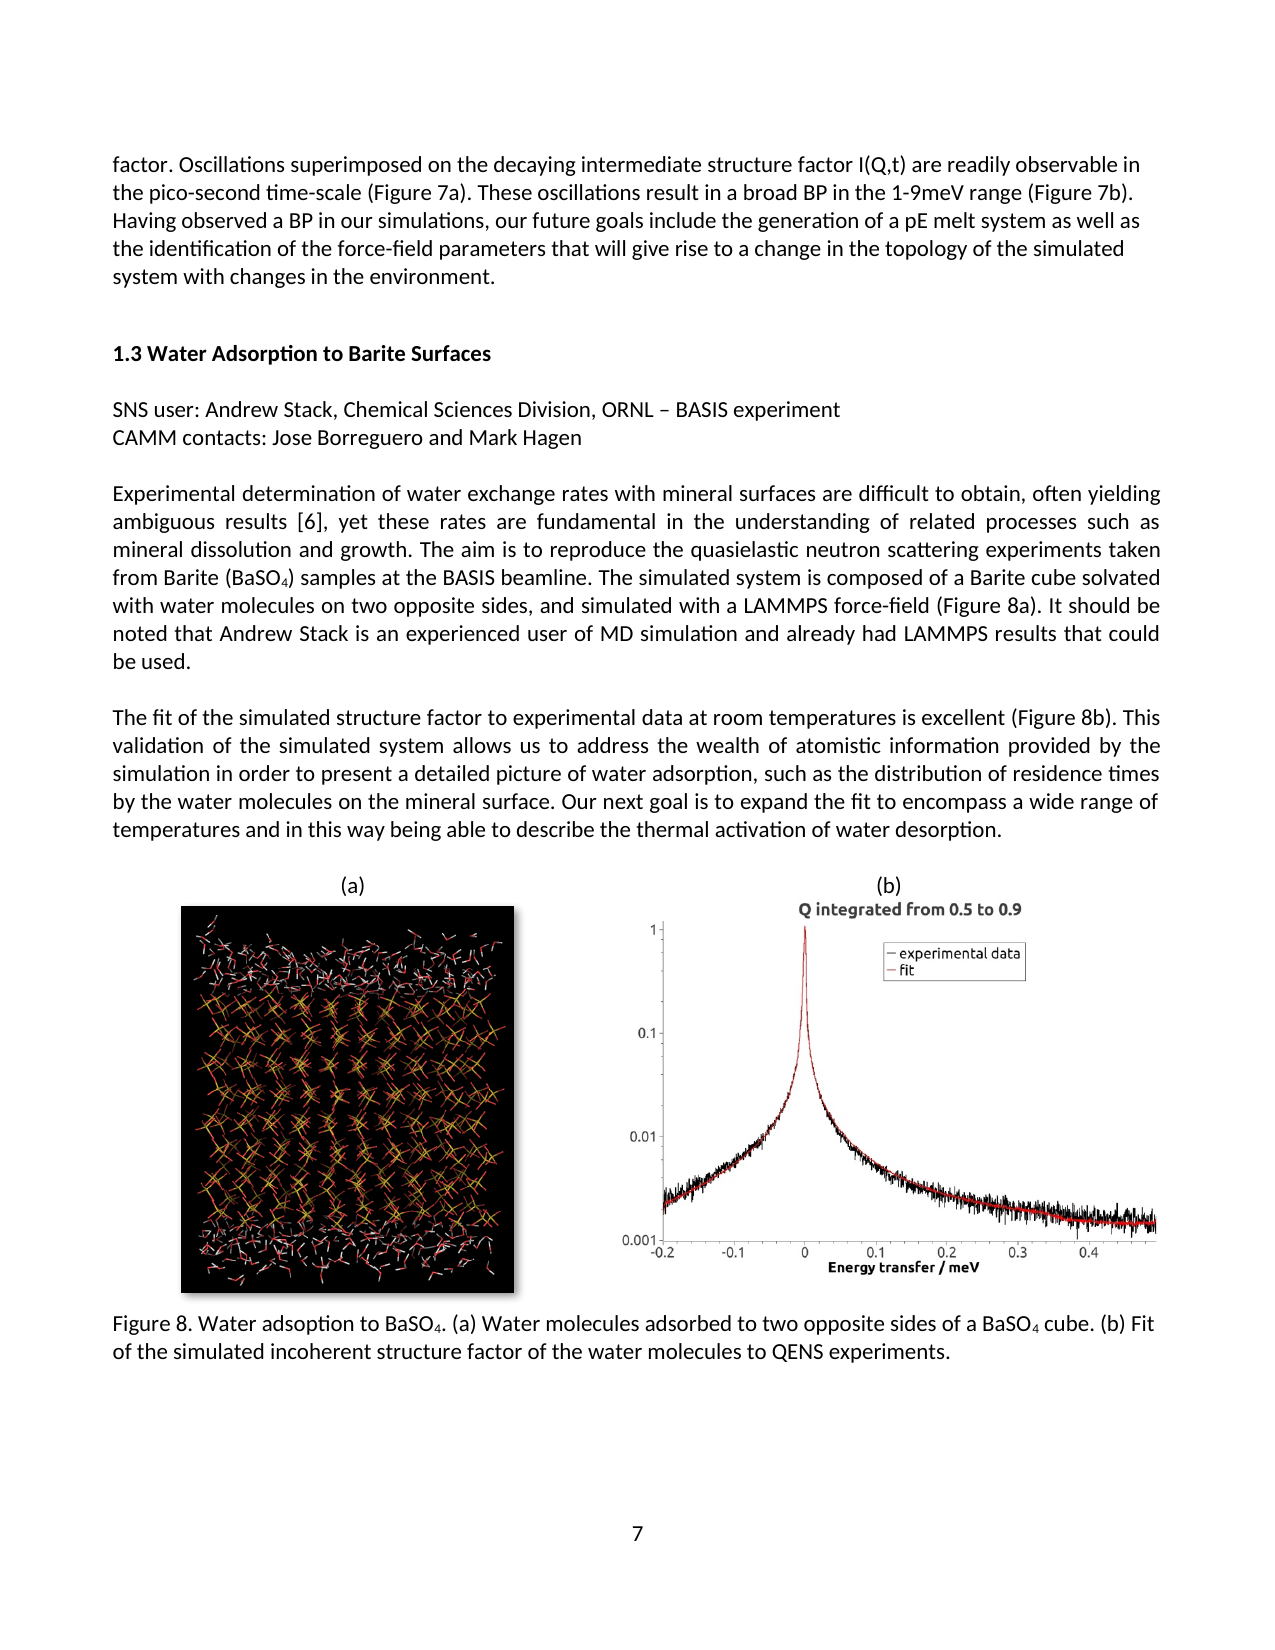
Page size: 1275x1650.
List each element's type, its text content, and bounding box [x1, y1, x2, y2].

table_header (b) [604, 871, 1174, 1309]
text SNS user: Andrew Stack, Chemical Sciences Division, ORNL – BASIS experiment CAMM contacts: Jose Borreguero and Mark Hagen [112, 395, 1162, 451]
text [112, 150, 1162, 290]
text Experimental determination of water exchange rates with mineral surfaces are difficult to obtain, often yielding ambiguous results [6], yet these rates are fundamental in the understanding of related processes such as mineral dissolution and growth. The aim is to reproduce the quasielastic neutron scattering experiments taken from Barite (BaSO4) samples at the BASIS beamline. The simulated system is composed of a Barite cube solvated with water molecules on two opposite sides, and simulated with a LAMMPS force-field (Figure 8a). It should be noted that Andrew Stack is an experienced user of MD simulation and already had LAMMPS results that could be used. [112, 479, 1162, 675]
table_cell Figure 8. Water adsoption to BaSO4. (a) Water molecules adsorbed to two opposite sides of a BaSO4 cube. (b) Fit of the simulated incoherent structure factor of the water molecules to QENS experiments. [101, 1309, 1174, 1365]
picture [621, 899, 1157, 1275]
text 1.3 Water Adsorption to Barite Surfaces [112, 339, 1162, 367]
table_header (a) [101, 871, 604, 1309]
text The fit of the simulated structure factor to experimental data at room temperatures is excellent (Figure 8b). This validation of the simulated system allows us to address the wealth of atomistic information provided by the simulation in order to present a detailed picture of water adsorption, such as the distribution of residence times by the water molecules on the mineral surface. Our next goal is to expand the fit to encompass a wide range of temperatures and in this way being able to describe the thermal activation of water desorption. [112, 703, 1162, 843]
picture [187, 912, 508, 1287]
